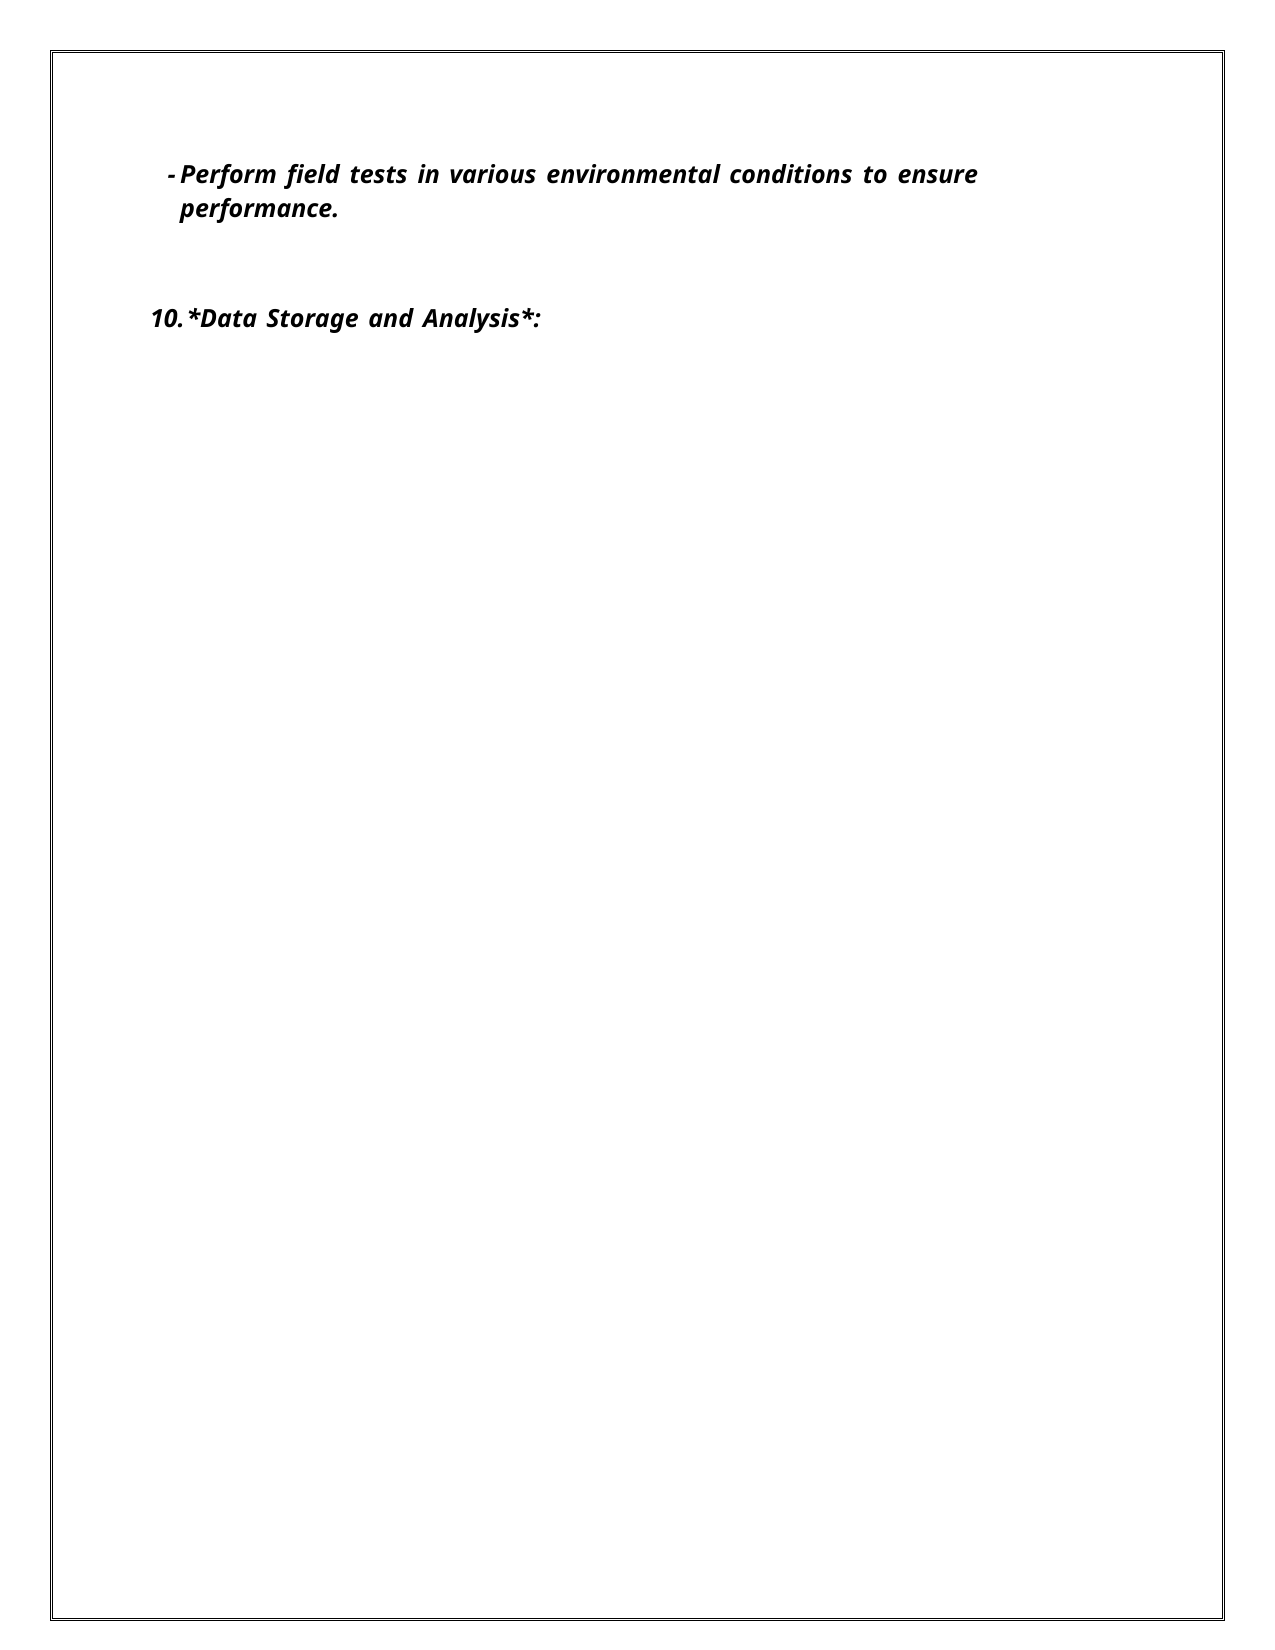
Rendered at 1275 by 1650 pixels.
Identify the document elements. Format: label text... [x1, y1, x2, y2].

list Perform field tests in various environmental conditions to ensure performance. [167, 156, 1125, 224]
list *Data Storage and Analysis*: [150, 301, 1125, 335]
